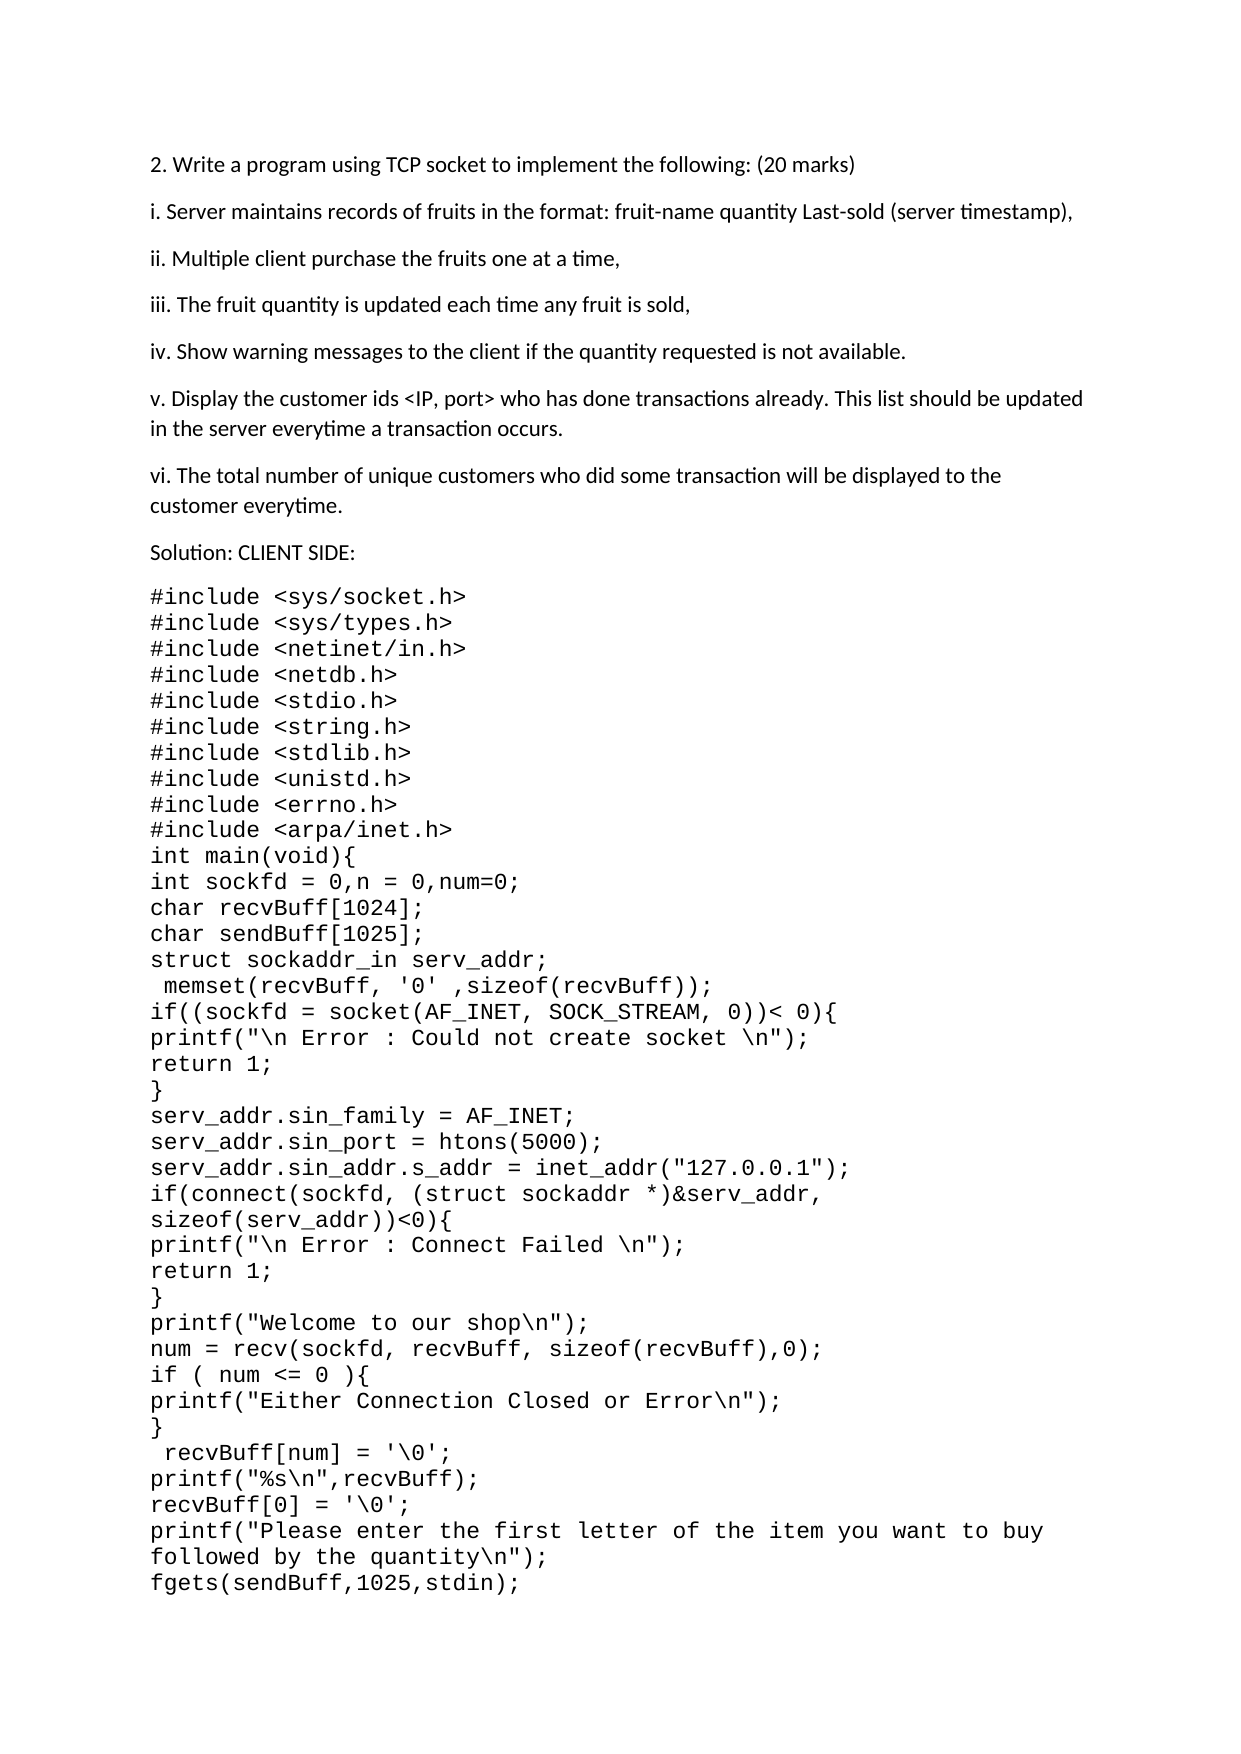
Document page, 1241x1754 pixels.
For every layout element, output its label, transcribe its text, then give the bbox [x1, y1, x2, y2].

text #include <string.h> [150, 715, 1090, 741]
text #include <errno.h> [150, 793, 1090, 819]
text memset(recvBuff, '0' ,sizeof(recvBuff)); [150, 974, 1090, 1000]
text int sockfd = 0,n = 0,num=0; [150, 871, 1090, 897]
text i. Server maintains records of fruits in the format: fruit-name quantity Last-sold (server timestamp), [150, 197, 1090, 225]
text if((sockfd = socket(AF_INET, SOCK_STREAM, 0))< 0){ [150, 1000, 1090, 1026]
text recvBuff[num] = '\0'; [150, 1441, 1090, 1467]
text #include <netinet/in.h> [150, 637, 1090, 663]
text iii. The fruit quantity is updated each time any fruit is sold, [150, 291, 1090, 319]
text #include <sys/socket.h> [150, 585, 1090, 611]
text serv_addr.sin_port = htons(5000); [150, 1130, 1090, 1156]
text #include <arpa/inet.h> [150, 819, 1090, 845]
text } [150, 1078, 1090, 1104]
text 2. Write a program using TCP socket to implement the following: (20 marks) [150, 150, 1090, 178]
text #include <stdlib.h> [150, 741, 1090, 767]
text printf("\n Error : Connect Failed \n"); [150, 1234, 1090, 1260]
text if(connect(sockfd, (struct sockaddr *)&serv_addr, sizeof(serv_addr))<0){ [150, 1182, 1090, 1234]
text } [150, 1415, 1090, 1441]
text recvBuff[0] = '\0'; [150, 1493, 1090, 1519]
text printf("%s\n",recvBuff); [150, 1467, 1090, 1493]
text fgets(sendBuff,1025,stdin); [150, 1571, 1090, 1597]
text #include <sys/types.h> [150, 611, 1090, 637]
text printf("\n Error : Could not create socket \n"); [150, 1026, 1090, 1052]
text serv_addr.sin_family = AF_INET; [150, 1104, 1090, 1130]
text char recvBuff[1024]; [150, 897, 1090, 923]
text Solution: CLIENT SIDE: [150, 538, 1090, 567]
text int main(void){ [150, 845, 1090, 871]
text printf("Either Connection Closed or Error\n"); [150, 1389, 1090, 1415]
text } [150, 1286, 1090, 1312]
text struct sockaddr_in serv_addr; [150, 948, 1090, 974]
text ii. Multiple client purchase the fruits one at a time, [150, 244, 1090, 272]
text #include <unistd.h> [150, 767, 1090, 793]
text return 1; [150, 1260, 1090, 1286]
text printf("Welcome to our shop\n"); [150, 1312, 1090, 1338]
text if ( num <= 0 ){ [150, 1363, 1090, 1389]
text num = recv(sockfd, recvBuff, sizeof(recvBuff),0); [150, 1338, 1090, 1363]
text printf("Please enter the first letter of the item you want to buy followed by the quantity\n"); [150, 1519, 1090, 1571]
text serv_addr.sin_addr.s_addr = inet_addr("127.0.0.1"); [150, 1156, 1090, 1182]
text vi. The total number of unique customers who did some transaction will be displayed to the customer everytime. [150, 461, 1090, 520]
text v. Display the customer ids <IP, port> who has done transactions already. This list should be updated in the server everytime a transaction occurs. [150, 384, 1090, 443]
text #include <netdb.h> [150, 663, 1090, 689]
text #include <stdio.h> [150, 689, 1090, 715]
text iv. Show warning messages to the client if the quantity requested is not available. [150, 337, 1090, 366]
text char sendBuff[1025]; [150, 923, 1090, 948]
text return 1; [150, 1052, 1090, 1078]
